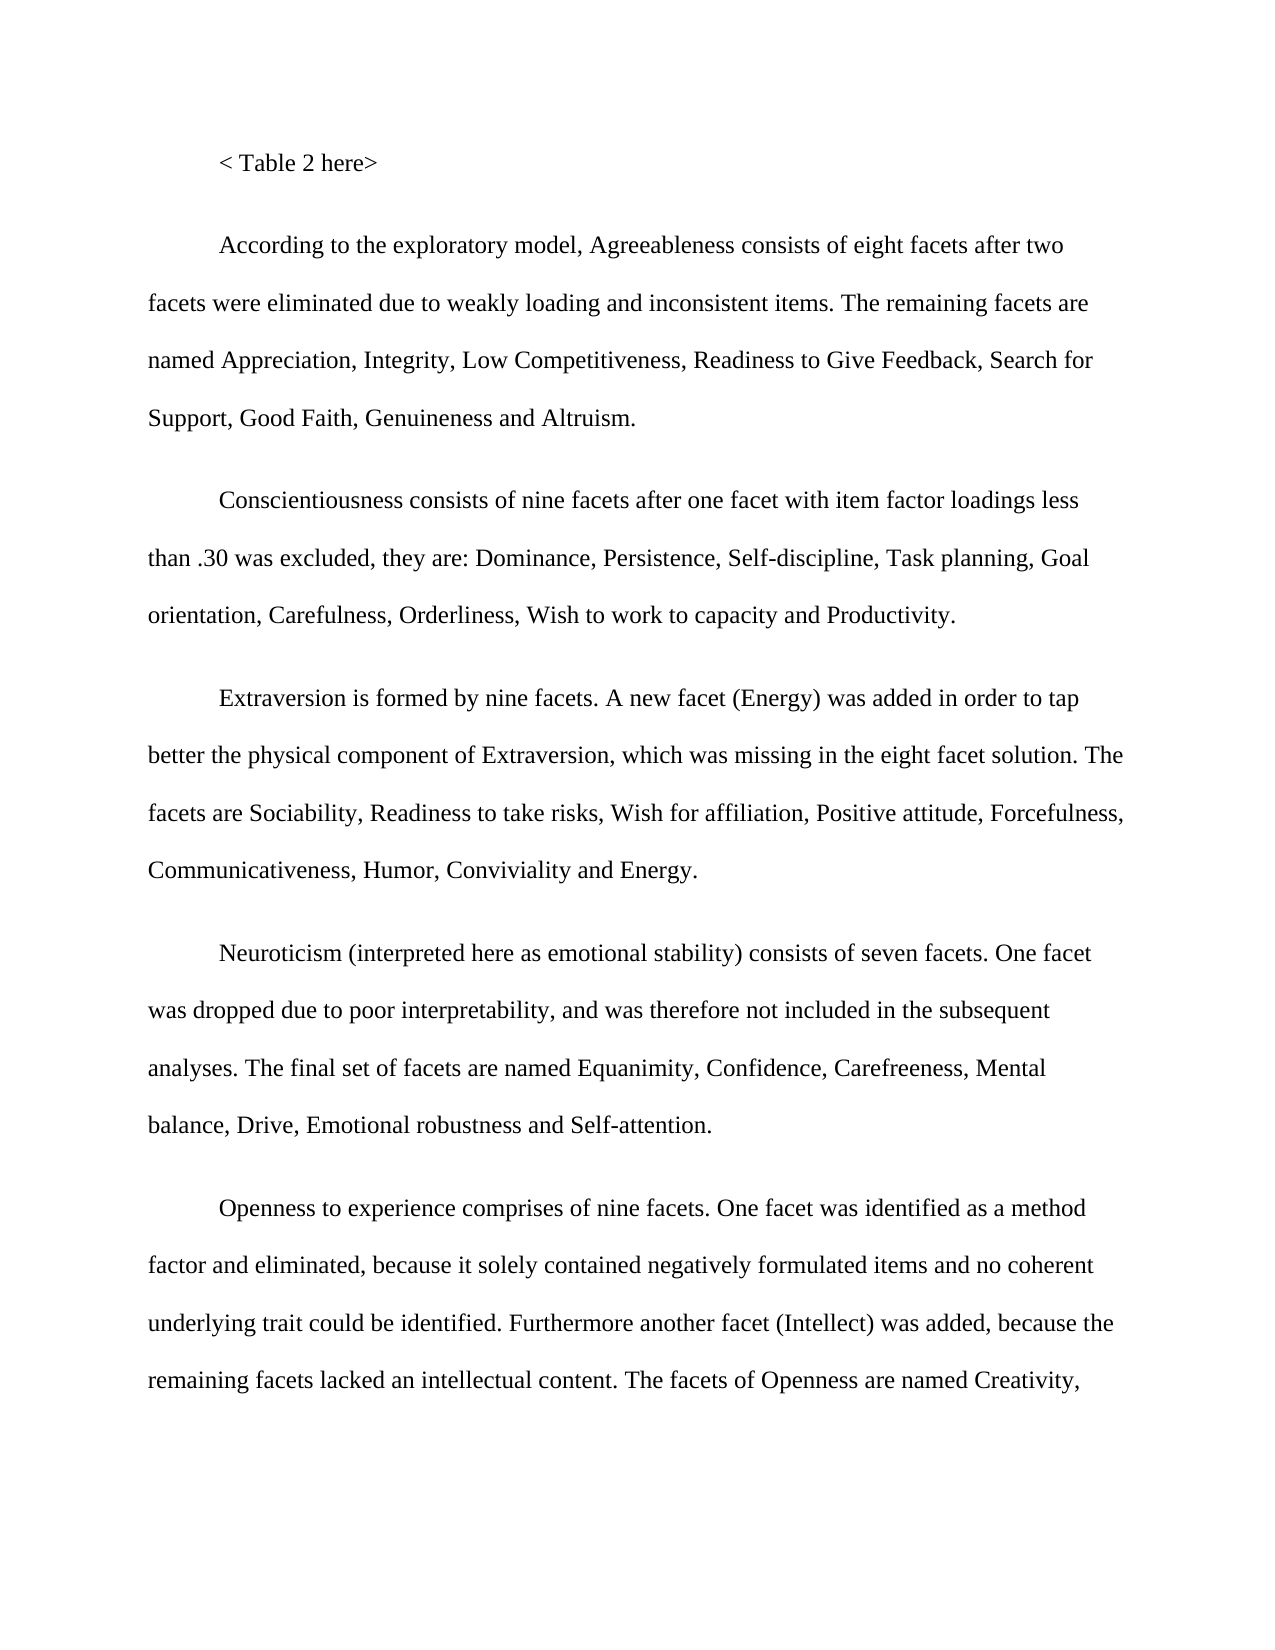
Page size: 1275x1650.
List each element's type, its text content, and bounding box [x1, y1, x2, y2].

text Conscientiousness consists of nine facets after one facet with item factor loadings less than .30 was excluded, they are: Dominance, Persistence, Self-discipline, Task planning, Goal orientation, Carefulness, Orderliness, Wish to work to capacity and Productivity. [148, 485, 1127, 629]
text Neuroticism (interpreted here as emotional stability) consists of seven facets. One facet was dropped due to poor interpretability, and was therefore not included in the subsequent analyses. The final set of facets are named Equanimity, Confidence, Carefreeness, Mental balance, Drive, Emotional robustness and Self-attention. [148, 938, 1127, 1139]
text Extraversion is formed by nine facets. A new facet (Energy) was added in order to tap better the physical component of Extraversion, which was missing in the eight facet solution. The facets are Sociability, Readiness to take risks, Wish for affiliation, Positive attitude, Forcefulness, Communicativeness, Humor, Conviviality and Energy. [148, 683, 1127, 884]
text According to the exploratory model, Agreeableness consists of eight facets after two facets were eliminated due to weakly loading and inconsistent items. The remaining facets are named Appreciation, Integrity, Low Competitiveness, Readiness to Give Feedback, Search for Support, Good Faith, Genuineness and Altruism. [148, 230, 1127, 431]
text < Table 2 here> [148, 148, 1127, 176]
